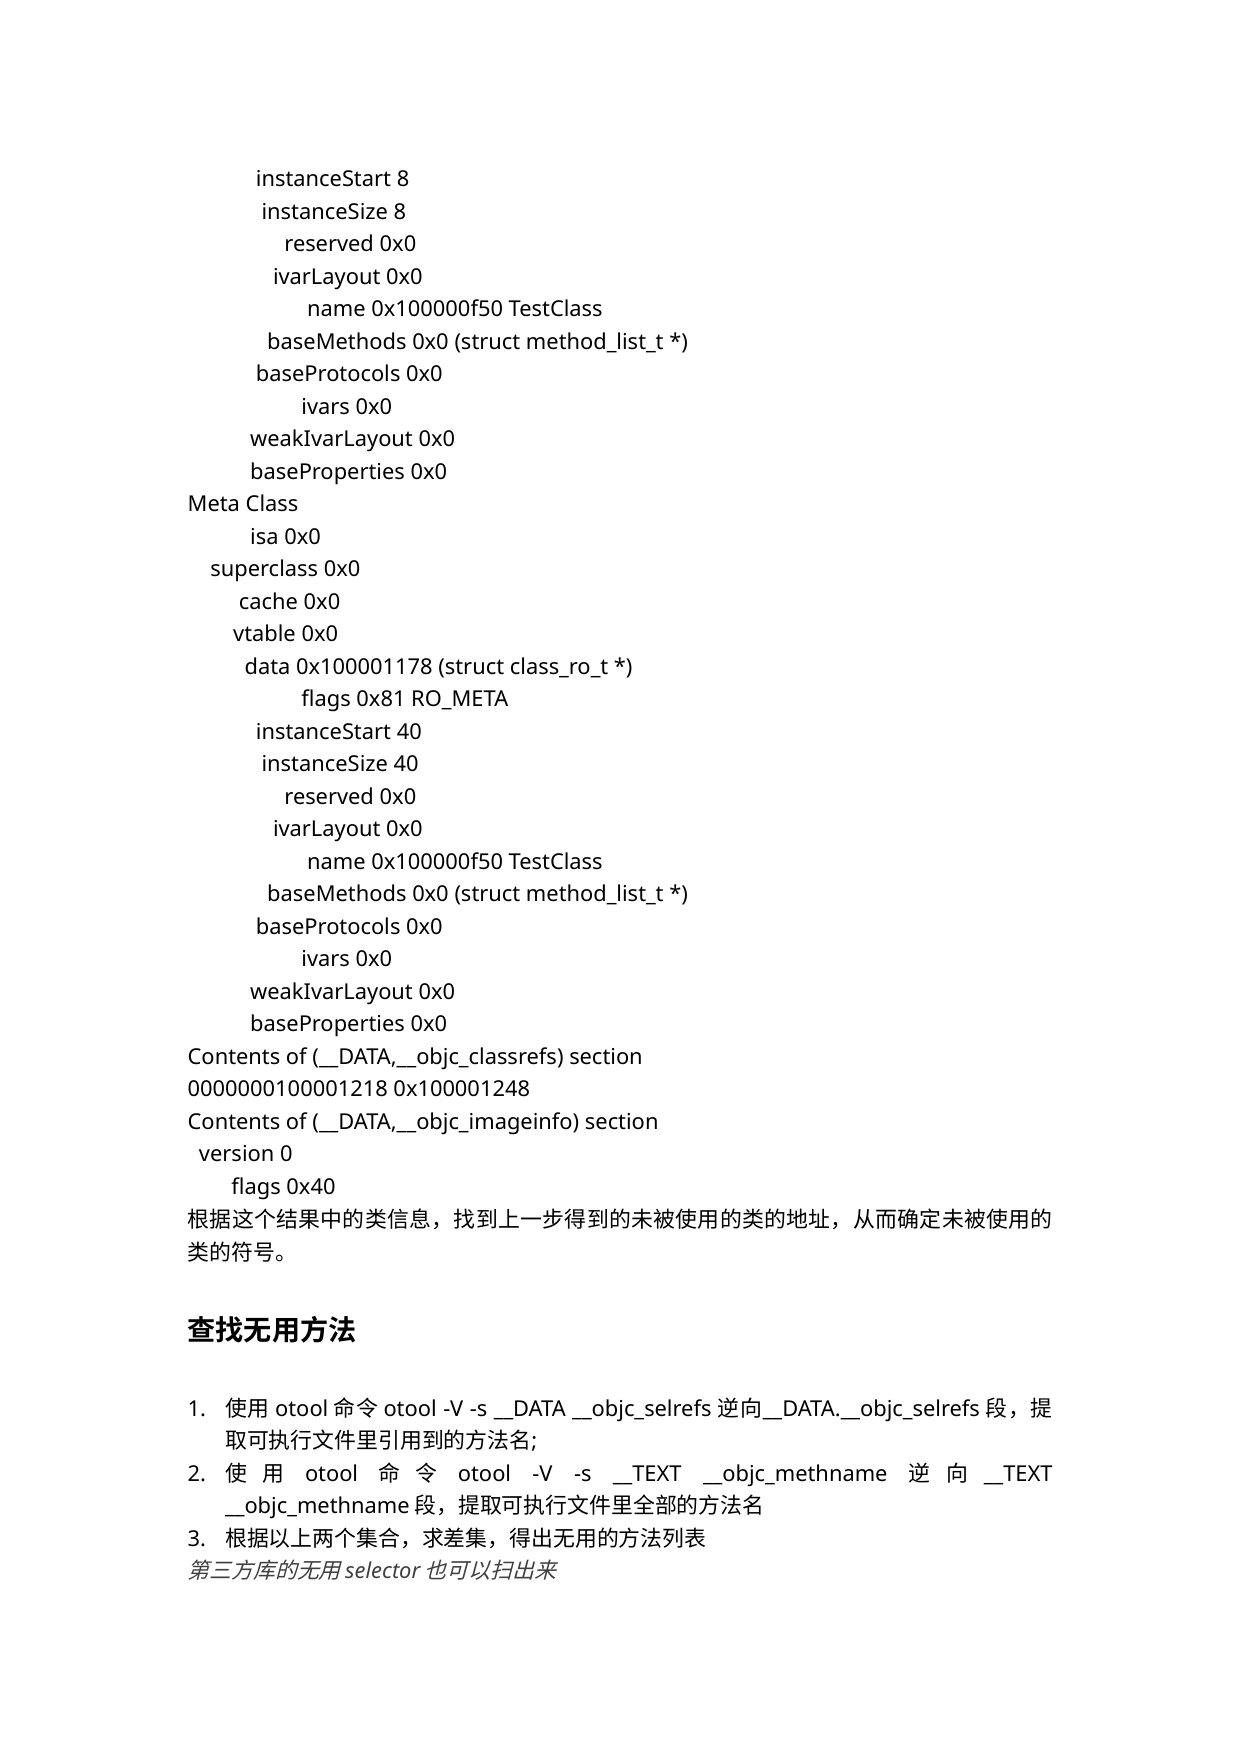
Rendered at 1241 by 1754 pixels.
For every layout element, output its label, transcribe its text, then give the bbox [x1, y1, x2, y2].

text baseMethods 0x0 (struct method_list_t *) [187, 324, 1053, 357]
text instanceSize 40 [187, 747, 1053, 779]
list 使用otool命令otool -V -s __DATA __objc_selrefs逆向__DATA.__objc_selrefs段，提取可执行文件里引用到的方法名; [187, 1390, 1053, 1455]
text 根据这个结果中的类信息，找到上一步得到的未被使用的类的地址，从而确定未被使用的类的符号。 [187, 1202, 1053, 1267]
text 0000000100001218 0x100001248 [187, 1072, 1053, 1104]
text version 0 [187, 1137, 1053, 1169]
text baseProtocols 0x0 [187, 909, 1053, 942]
text cache 0x0 [187, 584, 1053, 617]
list 根据以上两个集合，求差集，得出无用的方法列表 [187, 1520, 1053, 1553]
text flags 0x40 [187, 1169, 1053, 1202]
text vtable 0x0 [187, 617, 1053, 649]
text baseProperties 0x0 [187, 454, 1053, 487]
text Contents of (__DATA,__objc_classrefs) section [187, 1039, 1053, 1072]
text ivars 0x0 [187, 942, 1053, 974]
text instanceStart 40 [187, 714, 1053, 747]
text Contents of (__DATA,__objc_imageinfo) section [187, 1104, 1053, 1137]
text ivarLayout 0x0 [187, 812, 1053, 844]
text weakIvarLayout 0x0 [187, 974, 1053, 1007]
text 第三方库的无用selector也可以扫出来 [187, 1553, 1053, 1585]
text baseProtocols 0x0 [187, 357, 1053, 389]
text name 0x100000f50 TestClass [187, 844, 1053, 877]
text weakIvarLayout 0x0 [187, 422, 1053, 454]
subtitle 查找无用方法 [187, 1296, 1053, 1361]
text flags 0x81 RO_META [187, 682, 1053, 714]
text reserved 0x0 [187, 779, 1053, 812]
text instanceStart 8 [187, 162, 1053, 194]
text ivars 0x0 [187, 389, 1053, 422]
text ivarLayout 0x0 [187, 259, 1053, 292]
text data 0x100001178 (struct class_ro_t *) [187, 649, 1053, 682]
text reserved 0x0 [187, 227, 1053, 259]
text instanceSize 8 [187, 194, 1053, 227]
text Meta Class [187, 487, 1053, 519]
text baseMethods 0x0 (struct method_list_t *) [187, 877, 1053, 909]
text superclass 0x0 [187, 552, 1053, 584]
text name 0x100000f50 TestClass [187, 292, 1053, 324]
text baseProperties 0x0 [187, 1007, 1053, 1039]
text isa 0x0 [187, 519, 1053, 552]
list 使用otool命令otool -V -s __TEXT __objc_methname逆向__TEXT __objc_methname段，提取可执行文件里全部的方法名 [187, 1455, 1053, 1520]
